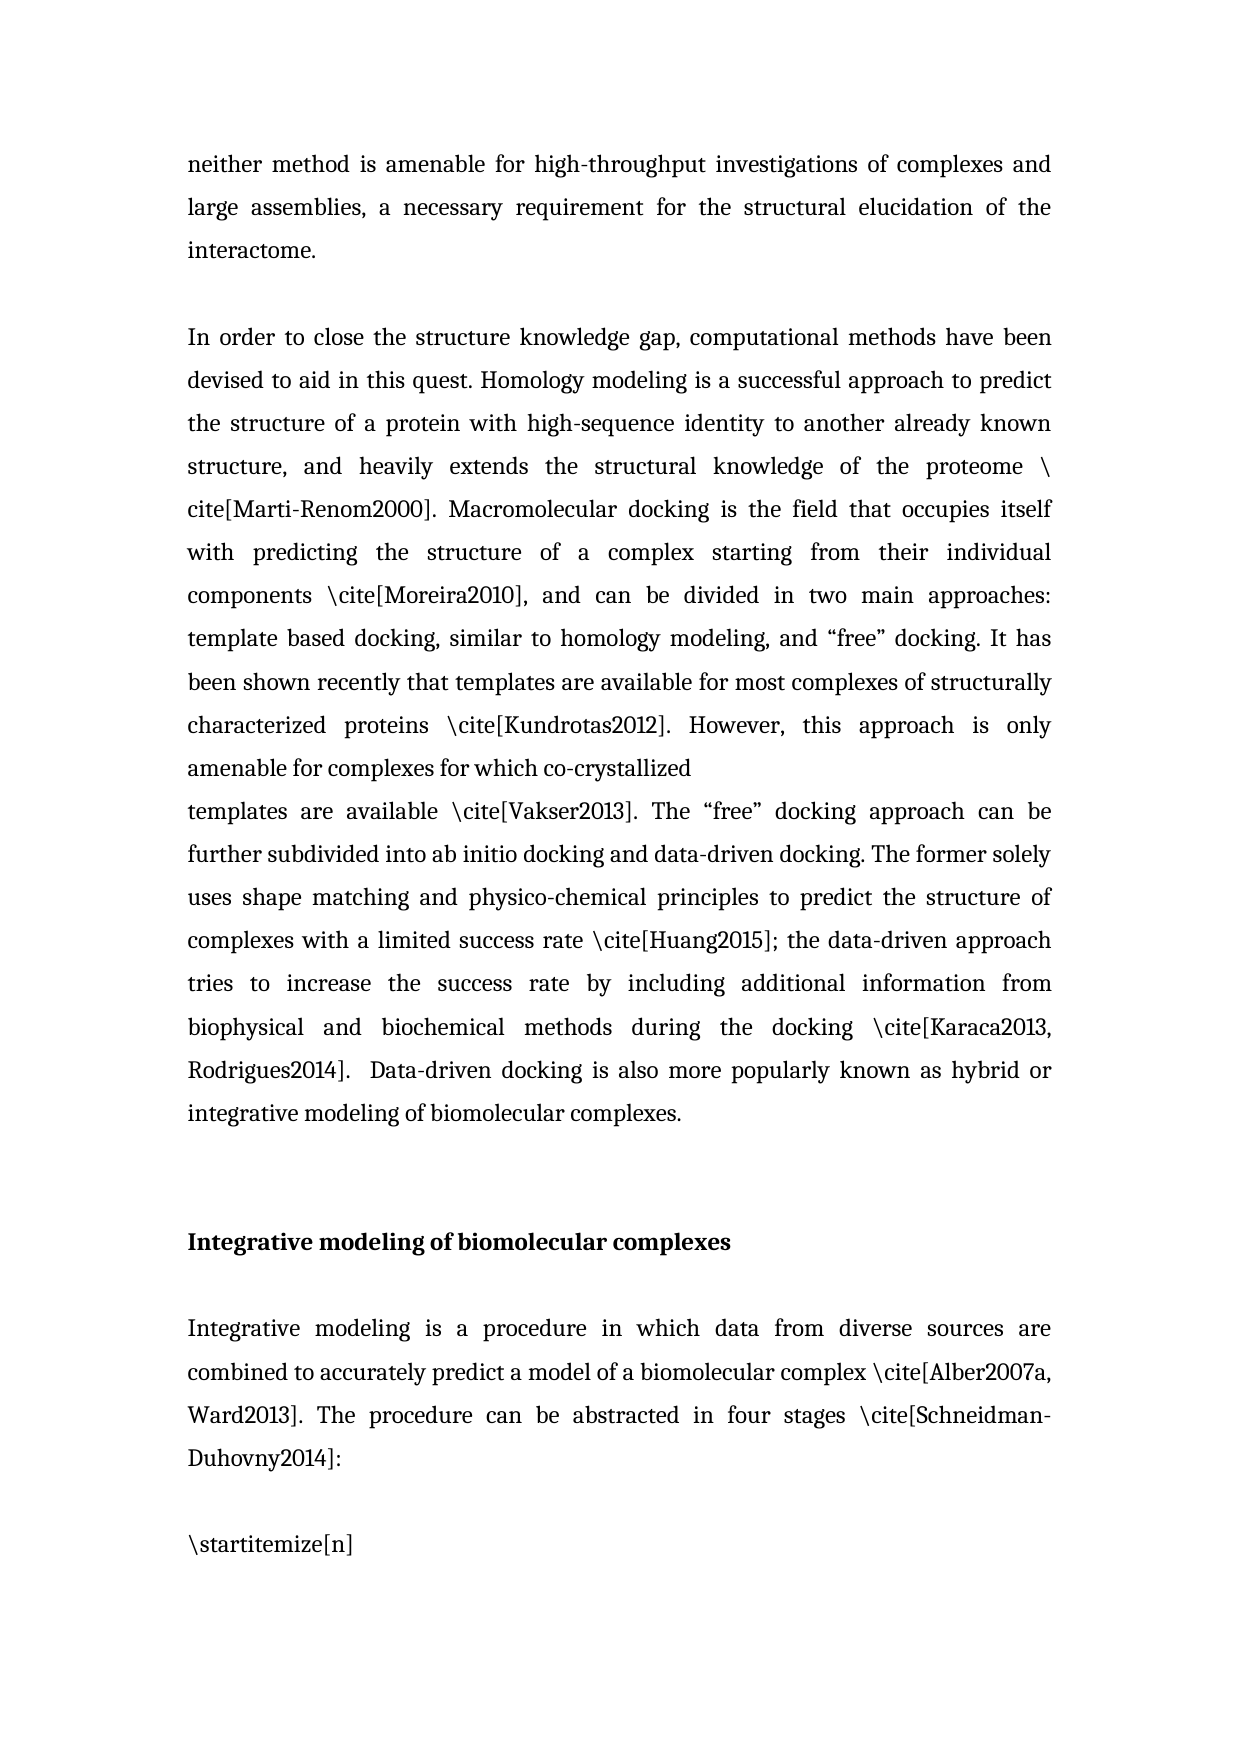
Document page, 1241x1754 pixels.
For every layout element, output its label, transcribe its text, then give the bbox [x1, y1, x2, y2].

text In order to close the structure knowledge gap, computational methods have been devised to aid in this quest. Homology modeling is a successful approach to predict the structure of a protein with high-sequence identity to another already known structure, and heavily extends the structural knowledge of the proteome \cite[Marti-Renom2000]. Macromolecular docking is the field that occupies itself with predicting the structure of a complex starting from their individual components \cite[Moreira2010], and can be divided in two main approaches: template based docking, similar to homology modeling, and “free” docking. It has been shown recently that templates are available for most complexes of structurally characterized proteins \cite[Kundrotas2012]. However, this approach is only amenable for complexes for which co-crystallized [187, 322, 1053, 782]
text Integrative modeling is a procedure in which data from diverse sources are combined to accurately predict a model of a biomolecular complex \cite[Alber2007a, Ward2013]. The procedure can be abstracted in four stages \cite[Schneidman-Duhovny2014]: [187, 1314, 1053, 1472]
text \startitemize[n] [187, 1530, 1053, 1559]
text templates are available \cite[Vakser2013]. The “free” docking approach can be further subdivided into ab initio docking and data-driven docking. The former solely uses shape matching and physico-chemical principles to predict the structure of complexes with a limited success rate \cite[Huang2015]; the data-driven approach tries to increase the success rate by including additional information from biophysical and biochemical methods during the docking \cite[Karaca2013, Rodrigues2014]. Data-driven docking is also more popularly known as hybrid or integrative modeling of biomolecular complexes. [187, 797, 1053, 1127]
text Integrative modeling of biomolecular complexes [187, 1228, 1053, 1257]
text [187, 150, 1053, 265]
